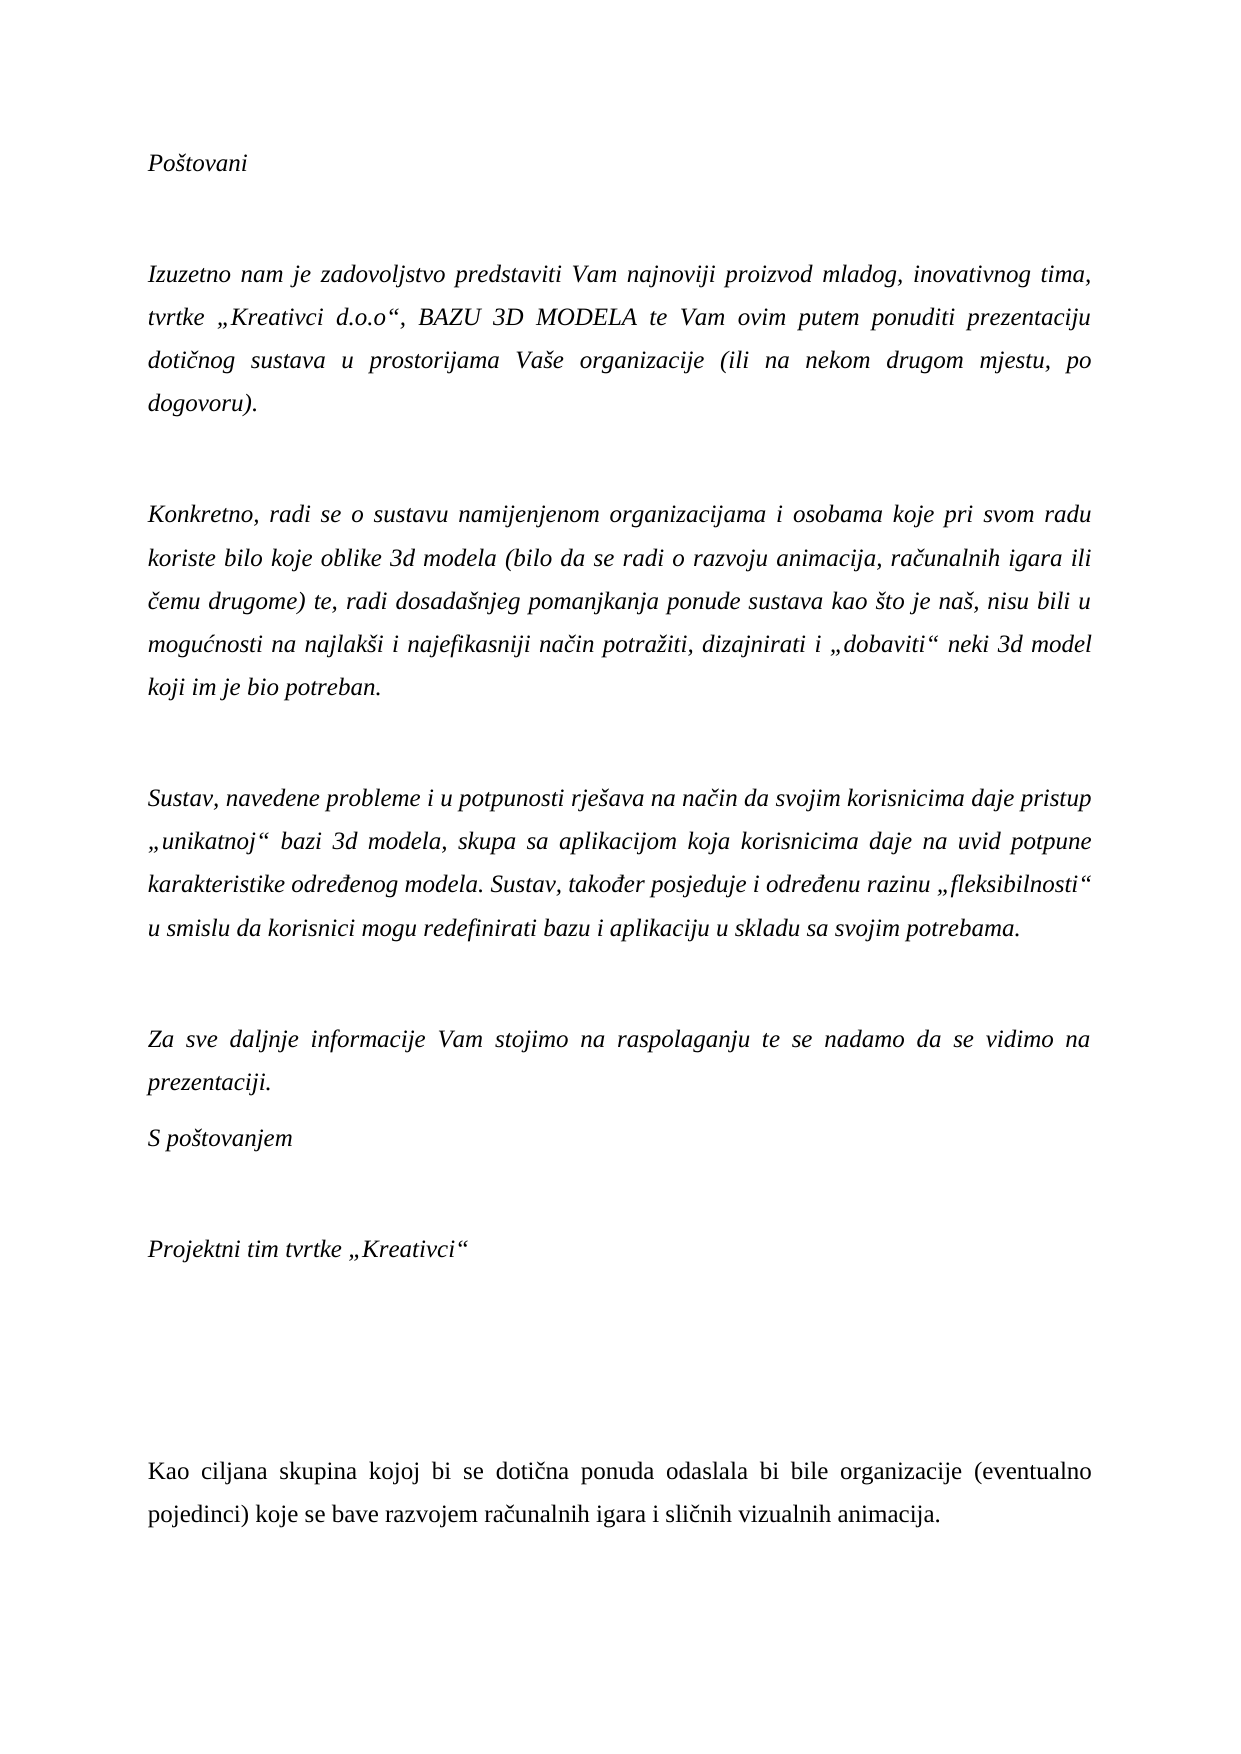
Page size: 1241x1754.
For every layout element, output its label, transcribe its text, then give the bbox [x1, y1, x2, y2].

text S poštovanjem [148, 1123, 1093, 1151]
text Kao ciljana skupina kojoj bi se dotična ponuda odaslala bi bile organizacije (eventualno pojedinci) koje se bave razvojem računalnih igara i sličnih vizualnih animacija. [148, 1456, 1093, 1528]
text Projektni tim tvrtke „Kreativci“ [148, 1234, 1093, 1263]
text Poštovani [148, 148, 1093, 176]
text Izuzetno nam je zadovoljstvo predstaviti Vam najnoviji proizvod mladog, inovativnog tima, tvrtke „Kreativci d.o.o“, BAZU 3D MODELA te Vam ovim putem ponuditi prezentaciju dotičnog sustava u prostorijama Vaše organizacije (ili na nekom drugom mjestu, po dogovoru). [148, 259, 1093, 417]
text Sustav, navedene probleme i u potpunosti rješava na način da svojim korisnicima daje pristup „unikatnoj“ bazi 3d modela, skupa sa aplikacijom koja korisnicima daje na uvid potpune karakteristike određenog modela. Sustav, također posjeduje i određenu razinu „fleksibilnosti“ u smislu da korisnici mogu redefinirati bazu i aplikaciju u skladu sa svojim potrebama. [148, 783, 1093, 941]
text Konkretno, radi se o sustavu namijenjenom organizacijama i osobama koje pri svom radu koriste bilo koje oblike 3d modela (bilo da se radi o razvoju animacija, računalnih igara ili čemu drugome) te, radi dosadašnjeg pomanjkanja ponude sustava kao što je naš, nisu bili u mogućnosti na najlakši i najefikasniji način potražiti, dizajnirati i „dobaviti“ neki 3d model koji im je bio potreban. [148, 499, 1093, 701]
text Za sve daljnje informacije Vam stojimo na raspolaganju te se nadamo da se vidimo na prezentaciji. [148, 1024, 1093, 1096]
